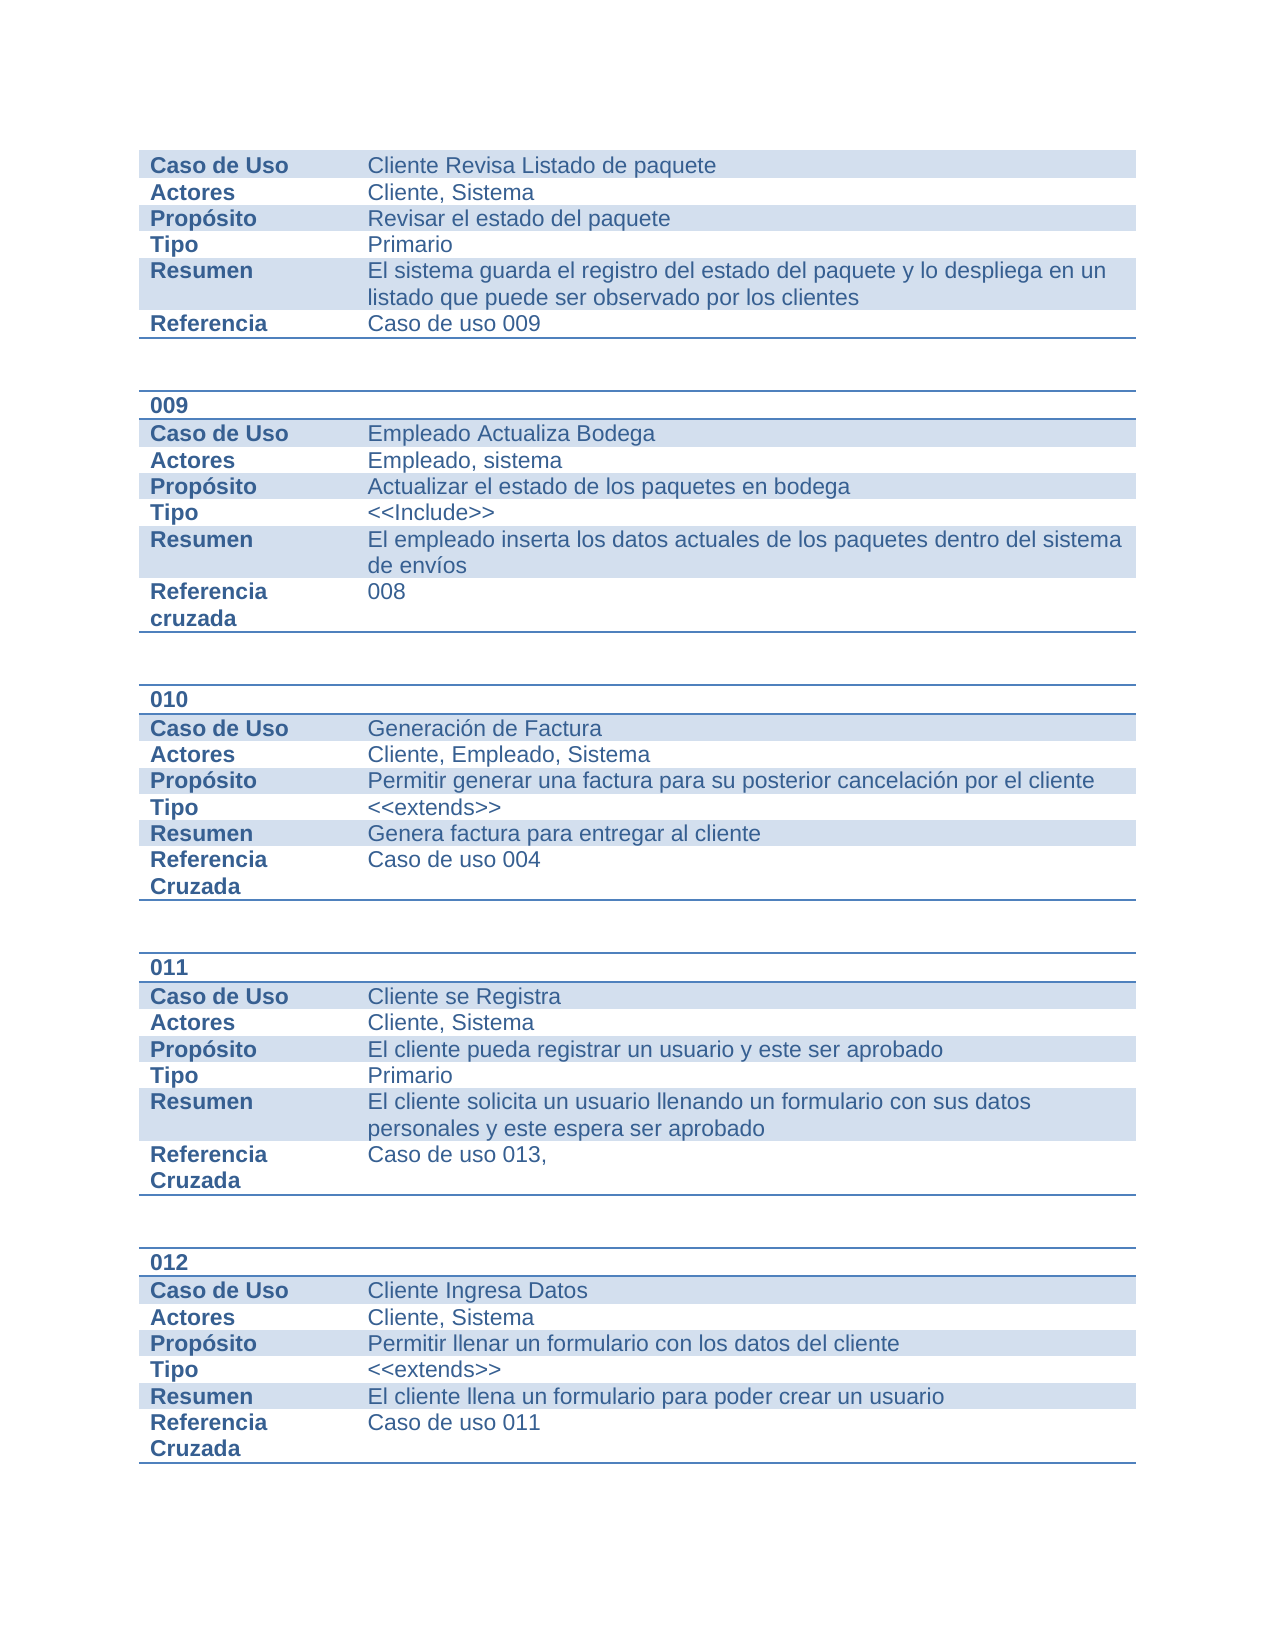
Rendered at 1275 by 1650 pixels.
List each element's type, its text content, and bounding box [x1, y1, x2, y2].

table_cell Actores [139, 741, 356, 767]
table_cell Referencia Cruzada [139, 1409, 356, 1462]
table_cell Actores [139, 179, 356, 205]
table_cell Actualizar el estado de los paquetes en bodega [356, 473, 1136, 499]
table_cell Caso de uso 004 [356, 846, 1136, 899]
table_cell Actores [139, 447, 356, 473]
table_cell Caso de Uso [139, 150, 356, 178]
table_cell Cliente, Sistema [356, 1304, 1136, 1330]
table_cell Cliente Revisa Listado de paquete [356, 150, 1136, 178]
table_cell Resumen [139, 258, 356, 310]
table_cell Tipo [139, 231, 356, 257]
table_cell Referencia Cruzada [139, 846, 356, 899]
table_cell Caso de Uso [139, 983, 356, 1009]
table_cell Resumen [139, 1088, 356, 1141]
table_cell Generación de Factura [356, 715, 1136, 741]
table_cell Actores [139, 1304, 356, 1330]
table_cell Permitir generar una factura para su posterior cancelación por el cliente [356, 768, 1136, 794]
table_cell Caso de Uso [139, 715, 356, 741]
table_cell Caso de Uso [139, 420, 356, 447]
table_cell Cliente, Sistema [356, 179, 1136, 205]
table_cell Primario [356, 231, 1136, 257]
table_cell Referencia [139, 310, 356, 337]
table_cell <<extends>> [356, 1356, 1136, 1383]
table_cell Propósito [139, 473, 356, 499]
table_cell Caso de Uso [139, 1277, 356, 1304]
table_cell Caso de uso 013, [356, 1141, 1136, 1194]
table_cell Tipo [139, 1356, 356, 1383]
table_cell Propósito [139, 1330, 356, 1356]
table_cell Caso de uso 009 [356, 310, 1136, 337]
table_cell El cliente solicita un usuario llenando un formulario con sus datos personales y este espera ser aprobado [356, 1088, 1136, 1141]
table_cell <<Include>> [356, 499, 1136, 526]
table_header 012 [139, 1249, 1136, 1275]
table_cell Revisar el estado del paquete [356, 205, 1136, 231]
table_cell Tipo [139, 499, 356, 526]
table_header 010 [139, 686, 1136, 713]
table_cell Cliente se Registra [356, 983, 1136, 1009]
table_cell Primario [356, 1062, 1136, 1088]
table_cell Genera factura para entregar al cliente [356, 820, 1136, 846]
table_cell Cliente, Empleado, Sistema [356, 741, 1136, 767]
table_cell Resumen [139, 1383, 356, 1409]
table_cell Propósito [139, 768, 356, 794]
table_cell Permitir llenar un formulario con los datos del cliente [356, 1330, 1136, 1356]
table_cell Tipo [139, 794, 356, 820]
table_cell Empleado Actualiza Bodega [356, 420, 1136, 447]
table_cell El empleado inserta los datos actuales de los paquetes dentro del sistema de envíos [356, 526, 1136, 578]
table_cell Caso de uso 011 [356, 1409, 1136, 1462]
table_cell Referencia cruzada [139, 578, 356, 631]
table_cell Empleado, sistema [356, 447, 1136, 473]
table_cell El cliente llena un formulario para poder crear un usuario [356, 1383, 1136, 1409]
table_cell Tipo [139, 1062, 356, 1088]
table_cell Resumen [139, 526, 356, 578]
table_cell El cliente pueda registrar un usuario y este ser aprobado [356, 1036, 1136, 1062]
table_header 009 [139, 392, 1136, 418]
table_cell <<extends>> [356, 794, 1136, 820]
table_cell Cliente, Sistema [356, 1009, 1136, 1036]
table_cell Resumen [139, 820, 356, 846]
table_header 011 [139, 954, 1136, 981]
table_cell Propósito [139, 205, 356, 231]
table_cell El sistema guarda el registro del estado del paquete y lo despliega en un listado que puede ser observado por los clientes [356, 258, 1136, 310]
table_cell Cliente Ingresa Datos [356, 1277, 1136, 1304]
table_cell Actores [139, 1009, 356, 1036]
table_cell Propósito [139, 1036, 356, 1062]
table_cell 008 [356, 578, 1136, 631]
table_cell Referencia Cruzada [139, 1141, 356, 1194]
